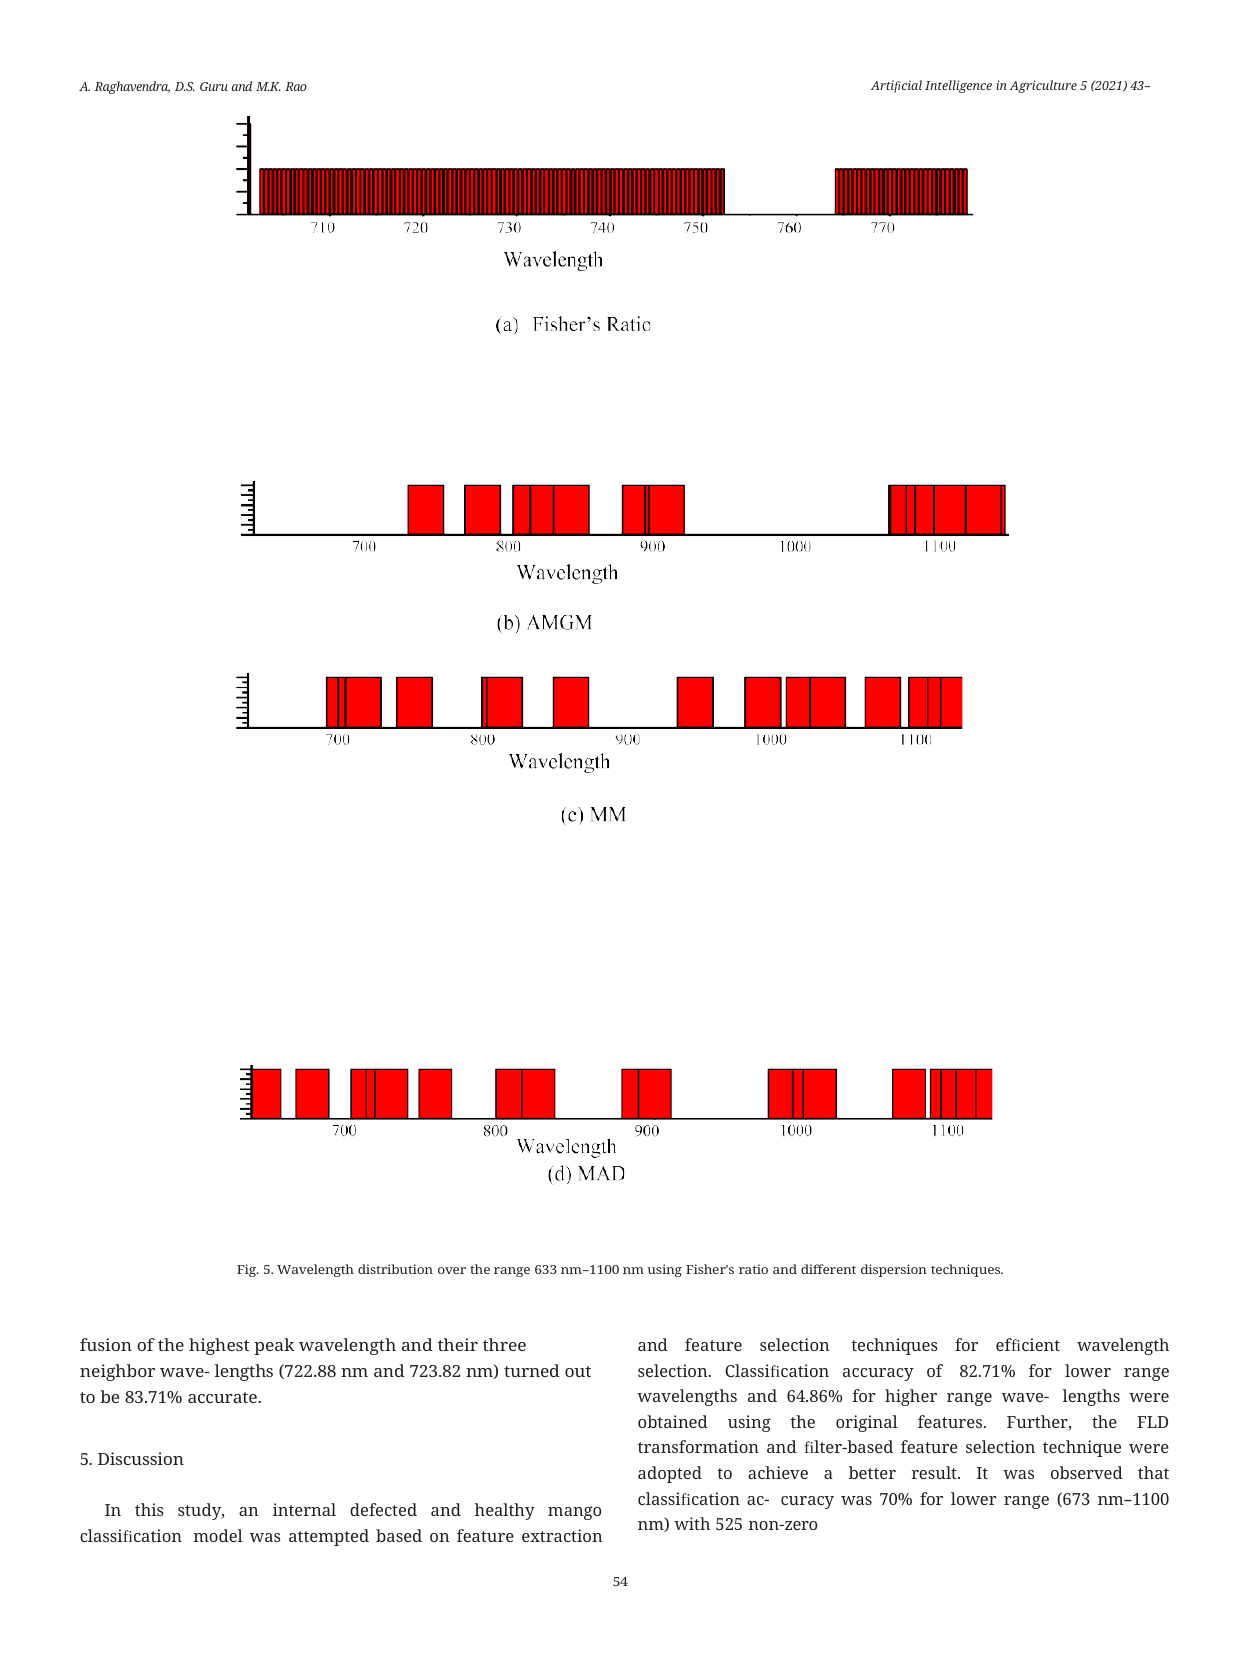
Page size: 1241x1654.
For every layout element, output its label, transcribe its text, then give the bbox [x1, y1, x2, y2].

picture [532, 316, 650, 331]
picture [548, 1165, 625, 1185]
picture [236, 673, 963, 745]
picture [497, 615, 592, 634]
picture [503, 251, 603, 271]
picture [516, 564, 618, 584]
text fusion of the highest peak wavelength and their three neighbor wave- lengths (722.88 nm and 723.82 nm) turned out to be 83.71% accurate. [79, 1333, 603, 1408]
text In this study, an internal defected and healthy mango classification model was attempted based on feature extraction and feature selection techniques for efficient wavelength selection. Classification accuracy of 82.71% for lower range wavelengths and 64.86% for higher range wave- lengths were obtained using the original features. Further, the FLD transformation and filter-based feature selection technique were adopted to achieve a better result. It was observed that classification ac- curacy was 70% for lower range (673 nm–1100 nm) with 525 non-zero [637, 1333, 1169, 1536]
text Fig. 5. Wavelength distribution over the range 633 nm–1100 nm using Fisher's ratio and different dispersion techniques. [69, 1261, 1171, 1278]
picture [562, 807, 626, 826]
picture [236, 116, 974, 233]
picture [496, 316, 518, 335]
picture [241, 481, 1009, 552]
list Discussion [79, 1448, 607, 1471]
picture [240, 1065, 993, 1158]
picture [508, 753, 610, 773]
